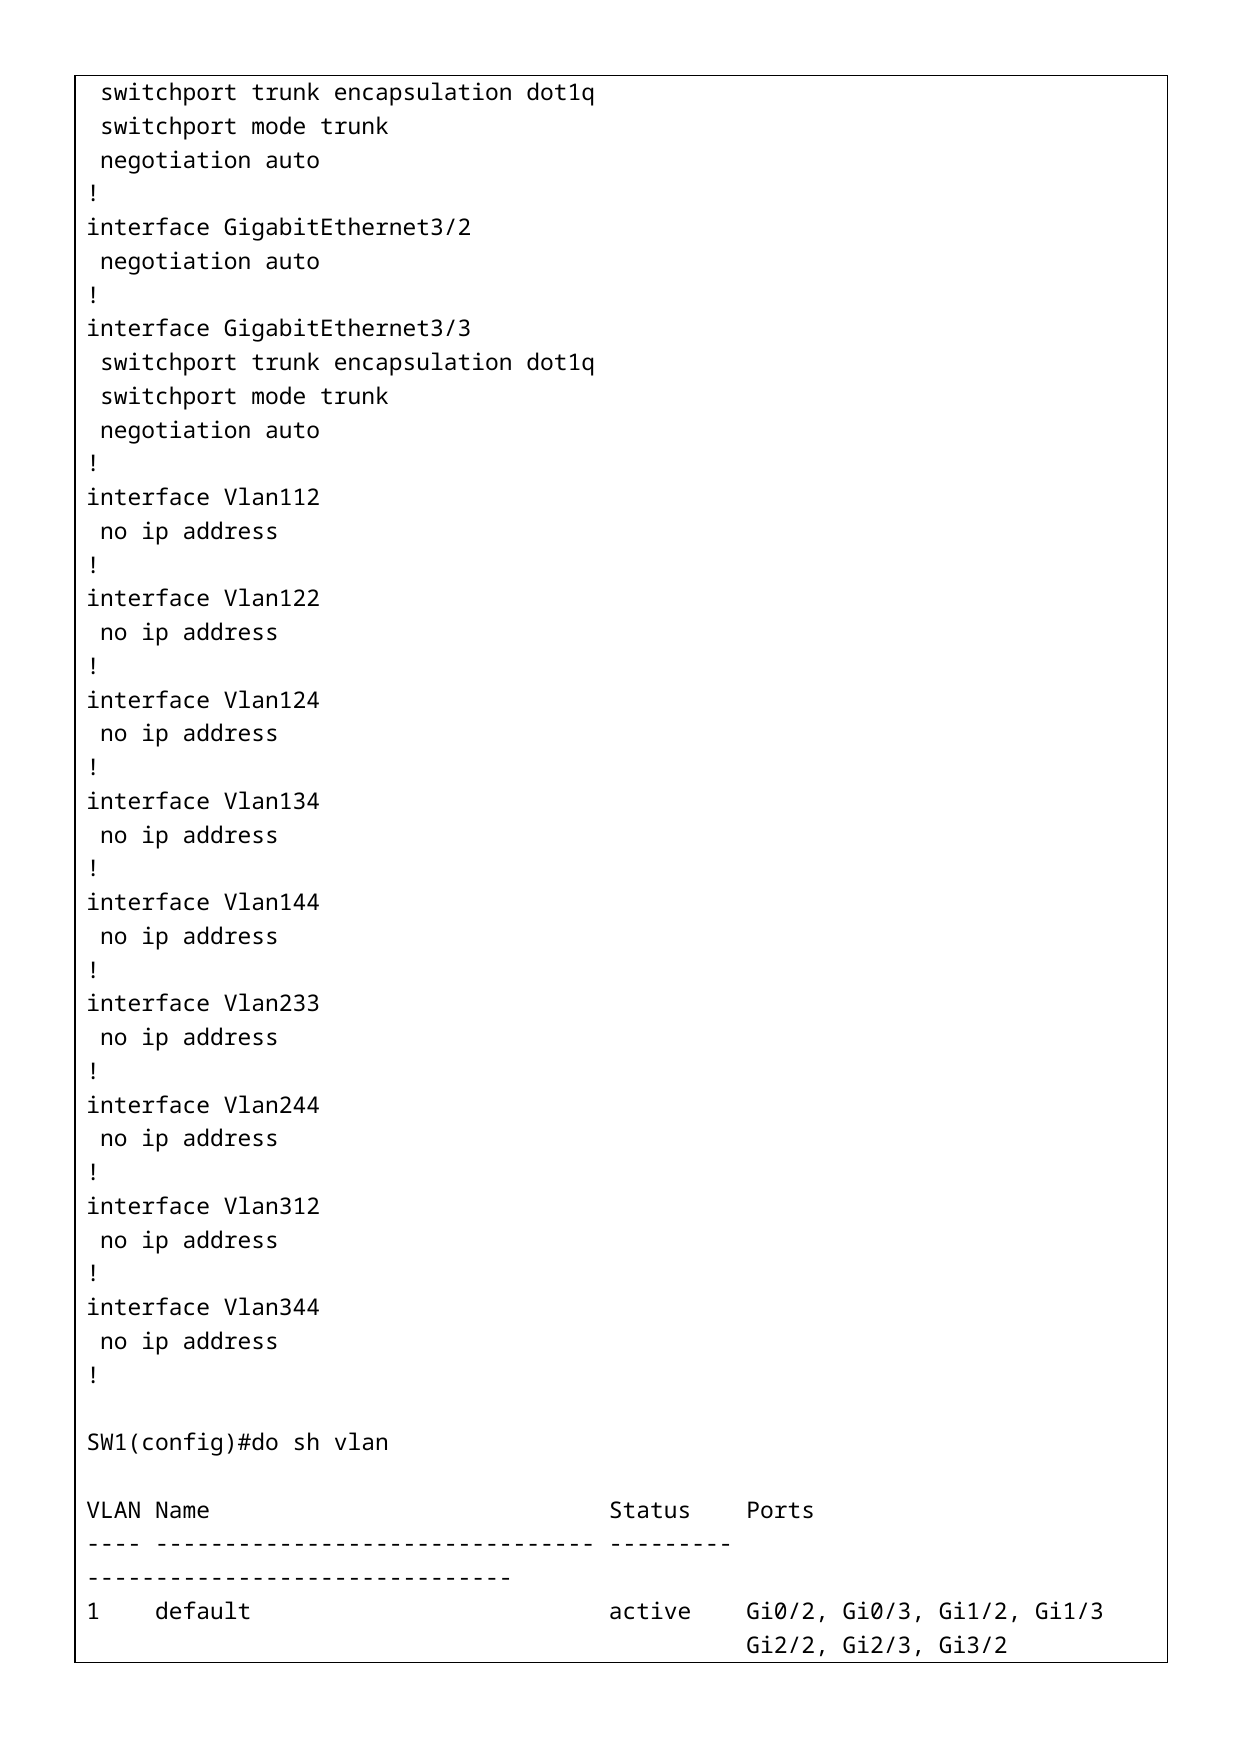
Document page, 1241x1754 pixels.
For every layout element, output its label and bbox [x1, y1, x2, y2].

table_header [76, 76, 1167, 1662]
